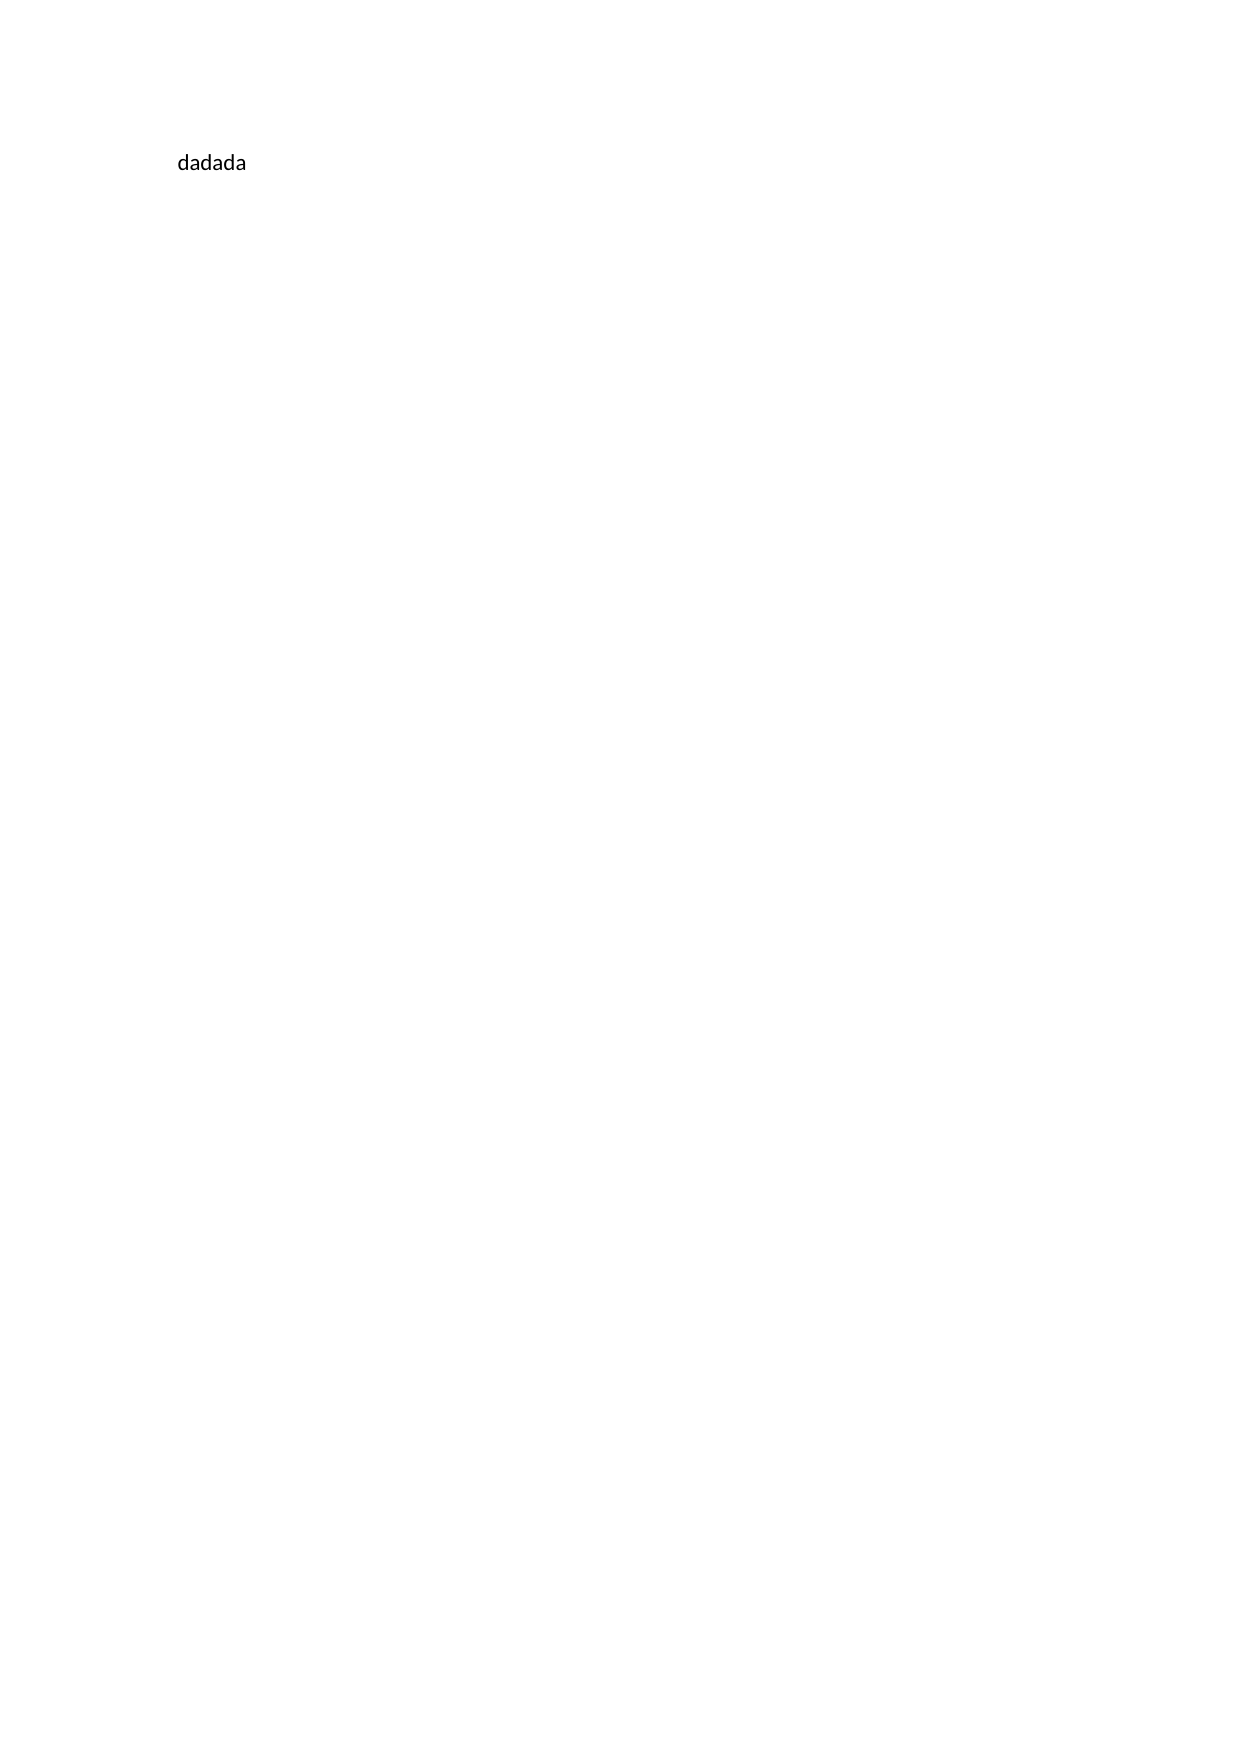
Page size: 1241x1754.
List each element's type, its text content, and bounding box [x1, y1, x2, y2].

text dadada [177, 148, 1063, 176]
